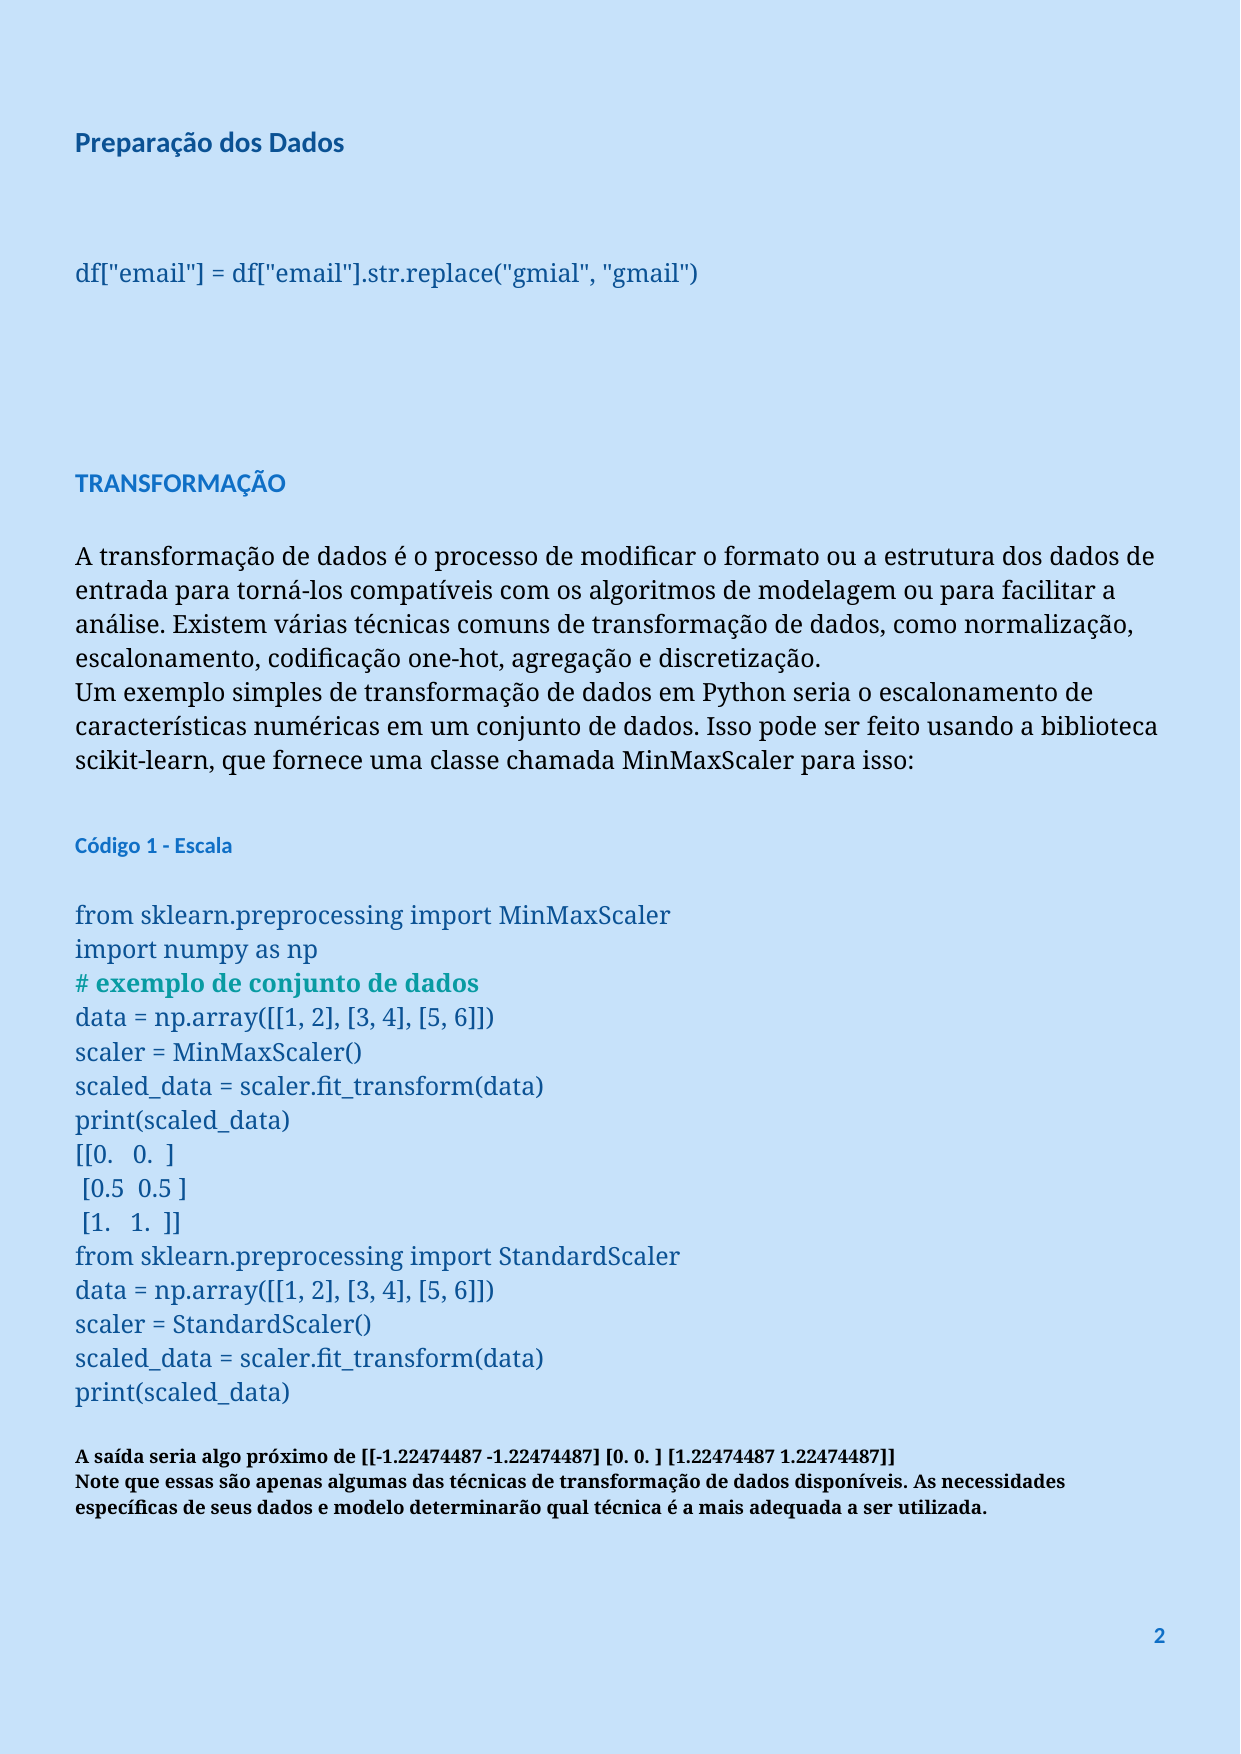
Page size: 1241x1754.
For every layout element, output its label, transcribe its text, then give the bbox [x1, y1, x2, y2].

text from sklearn.preprocessing import MinMaxScaler [75, 898, 1165, 932]
text # exemplo de conjunto de dados [75, 966, 1165, 1000]
text data = np.array([[1, 2], [3, 4], [5, 6]]) [75, 1273, 1165, 1307]
text scaled_data = scaler.fit_transform(data) [75, 1068, 1165, 1102]
text [[0. 0. ] [75, 1136, 1165, 1170]
text scaler = MinMaxScaler() [75, 1034, 1165, 1068]
subtitle TRANSFORMAÇÃO [75, 466, 1165, 499]
text Note que essas são apenas algumas das técnicas de transformação de dados disponíveis. As necessidades específicas de seus dados e modelo determinarão qual técnica é a mais adequada a ser utilizada. [75, 1468, 1165, 1519]
text scaled_data = scaler.fit_transform(data) [75, 1341, 1165, 1375]
text [0.5 0.5 ] [75, 1170, 1165, 1204]
text import numpy as np [75, 932, 1165, 966]
text data = np.array([[1, 2], [3, 4], [5, 6]]) [75, 1000, 1165, 1034]
subtitle Código 1 - Escala [75, 832, 1165, 860]
text A saída seria algo próximo de [[-1.22474487 -1.22474487] [0. 0. ] [1.22474487 1.22474487]] [75, 1443, 1165, 1468]
text scaler = StandardScaler() [75, 1307, 1165, 1341]
text [1. 1. ]] [75, 1204, 1165, 1238]
text A transformação de dados é o processo de modificar o formato ou a estrutura dos dados de entrada para torná-los compatíveis com os algoritmos de modelagem ou para facilitar a análise. Existem várias técnicas comuns de transformação de dados, como normalização, escalonamento, codificação one-hot, agregação e discretização. [75, 538, 1165, 674]
text print(scaled_data) [75, 1102, 1165, 1136]
text print(scaled_data) [75, 1375, 1165, 1409]
text df["email"] = df["email"].str.replace("gmial", "gmail") [75, 255, 1165, 289]
text from sklearn.preprocessing import StandardScaler [75, 1238, 1165, 1273]
text Um exemplo simples de transformação de dados em Python seria o escalonamento de características numéricas em um conjunto de dados. Isso pode ser feito usando a biblioteca scikit-learn, que fornece uma classe chamada MinMaxScaler para isso: [75, 674, 1165, 777]
